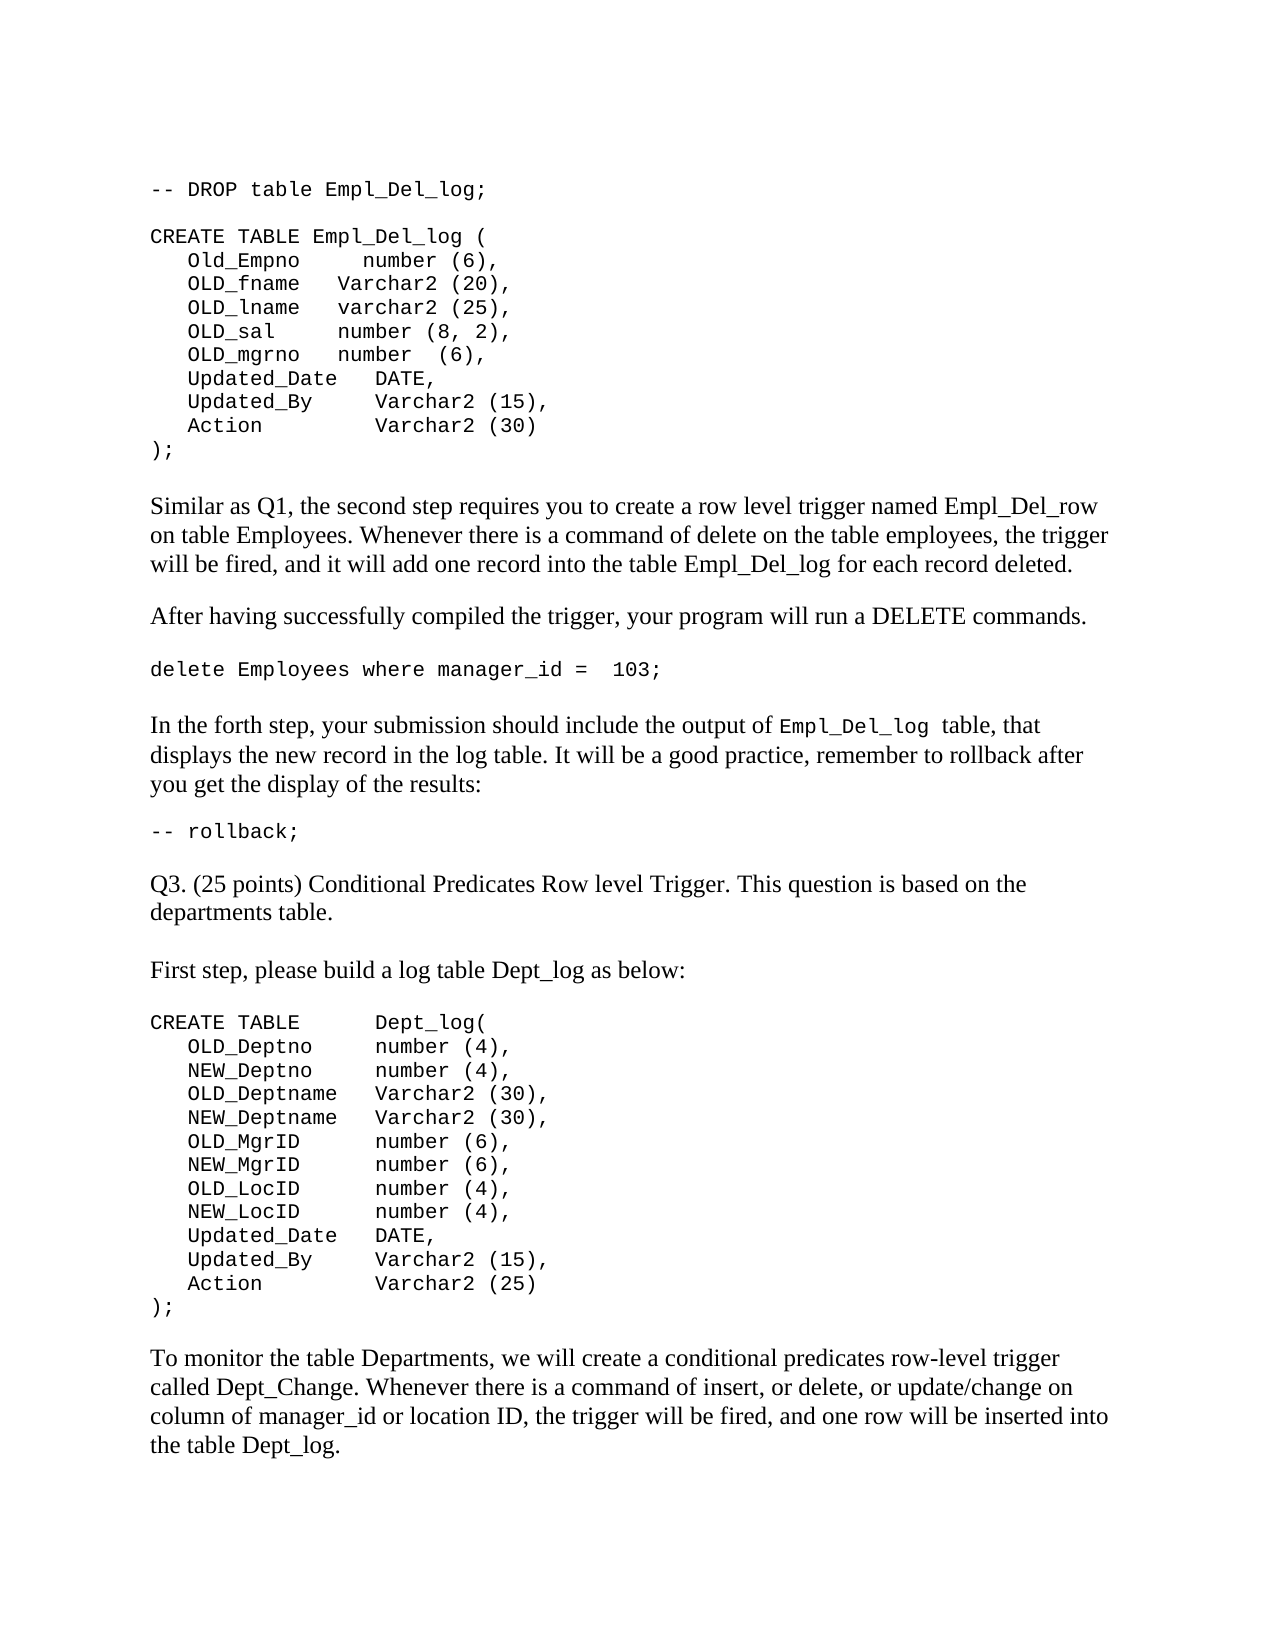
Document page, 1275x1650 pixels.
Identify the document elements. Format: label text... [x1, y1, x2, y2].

text OLD_MgrID number (6), [150, 1131, 1125, 1154]
text Action Varchar2 (30) [150, 415, 1125, 439]
text Updated_By Varchar2 (15), [150, 392, 1125, 415]
text In the forth step, your submission should include the output of Empl_Del_log table, that displays the new record in the log table. It will be a good practice, remember to rollback after you get the display of the results: [150, 711, 1125, 798]
text OLD_fname Varchar2 (20), [150, 273, 1125, 297]
text First step, please build a log table Dept_log as below: [150, 955, 1125, 984]
text Updated_By Varchar2 (15), [150, 1249, 1125, 1272]
text Q3. (25 points) Conditional Predicates Row level Trigger. This question is based on the departments table. [150, 869, 1125, 926]
text delete Employees where manager_id = 103; [150, 659, 1125, 682]
text -- DROP table Empl_Del_log; [150, 179, 1125, 202]
text After having successfully compiled the trigger, your program will run a DELETE commands. [150, 601, 1125, 630]
text OLD_Deptno number (4), [150, 1036, 1125, 1060]
text ); [150, 439, 1125, 462]
text CREATE TABLE Dept_log( [150, 1012, 1125, 1036]
text OLD_mgrno number (6), [150, 344, 1125, 368]
text OLD_lname varchar2 (25), [150, 297, 1125, 321]
text NEW_LocID number (4), [150, 1202, 1125, 1225]
text NEW_Deptname Varchar2 (30), [150, 1107, 1125, 1131]
text CREATE TABLE Empl_Del_log ( [150, 226, 1125, 250]
text Action Varchar2 (25) [150, 1272, 1125, 1296]
text OLD_LocID number (4), [150, 1178, 1125, 1202]
text OLD_Deptname Varchar2 (30), [150, 1083, 1125, 1107]
text To monitor the table Departments, we will create a conditional predicates row-level trigger called Dept_Change. Whenever there is a command of insert, or delete, or update/change on column of manager_id or location ID, the trigger will be fired, and one row will be inserted into the table Dept_log. [150, 1343, 1125, 1458]
text OLD_sal number (8, 2), [150, 321, 1125, 344]
text Updated_Date DATE, [150, 368, 1125, 392]
text -- rollback; [150, 821, 1125, 845]
text Old_Empno number (6), [150, 250, 1125, 273]
text NEW_Deptno number (4), [150, 1060, 1125, 1083]
text Similar as Q1, the second step requires you to create a row level trigger named Empl_Del_row on table Employees. Whenever there is a command of delete on the table employees, the trigger will be fired, and it will add one record into the table Empl_Del_log for each record deleted. [150, 491, 1125, 577]
text NEW_MgrID number (6), [150, 1154, 1125, 1178]
text ); [150, 1296, 1125, 1320]
text Updated_Date DATE, [150, 1225, 1125, 1249]
